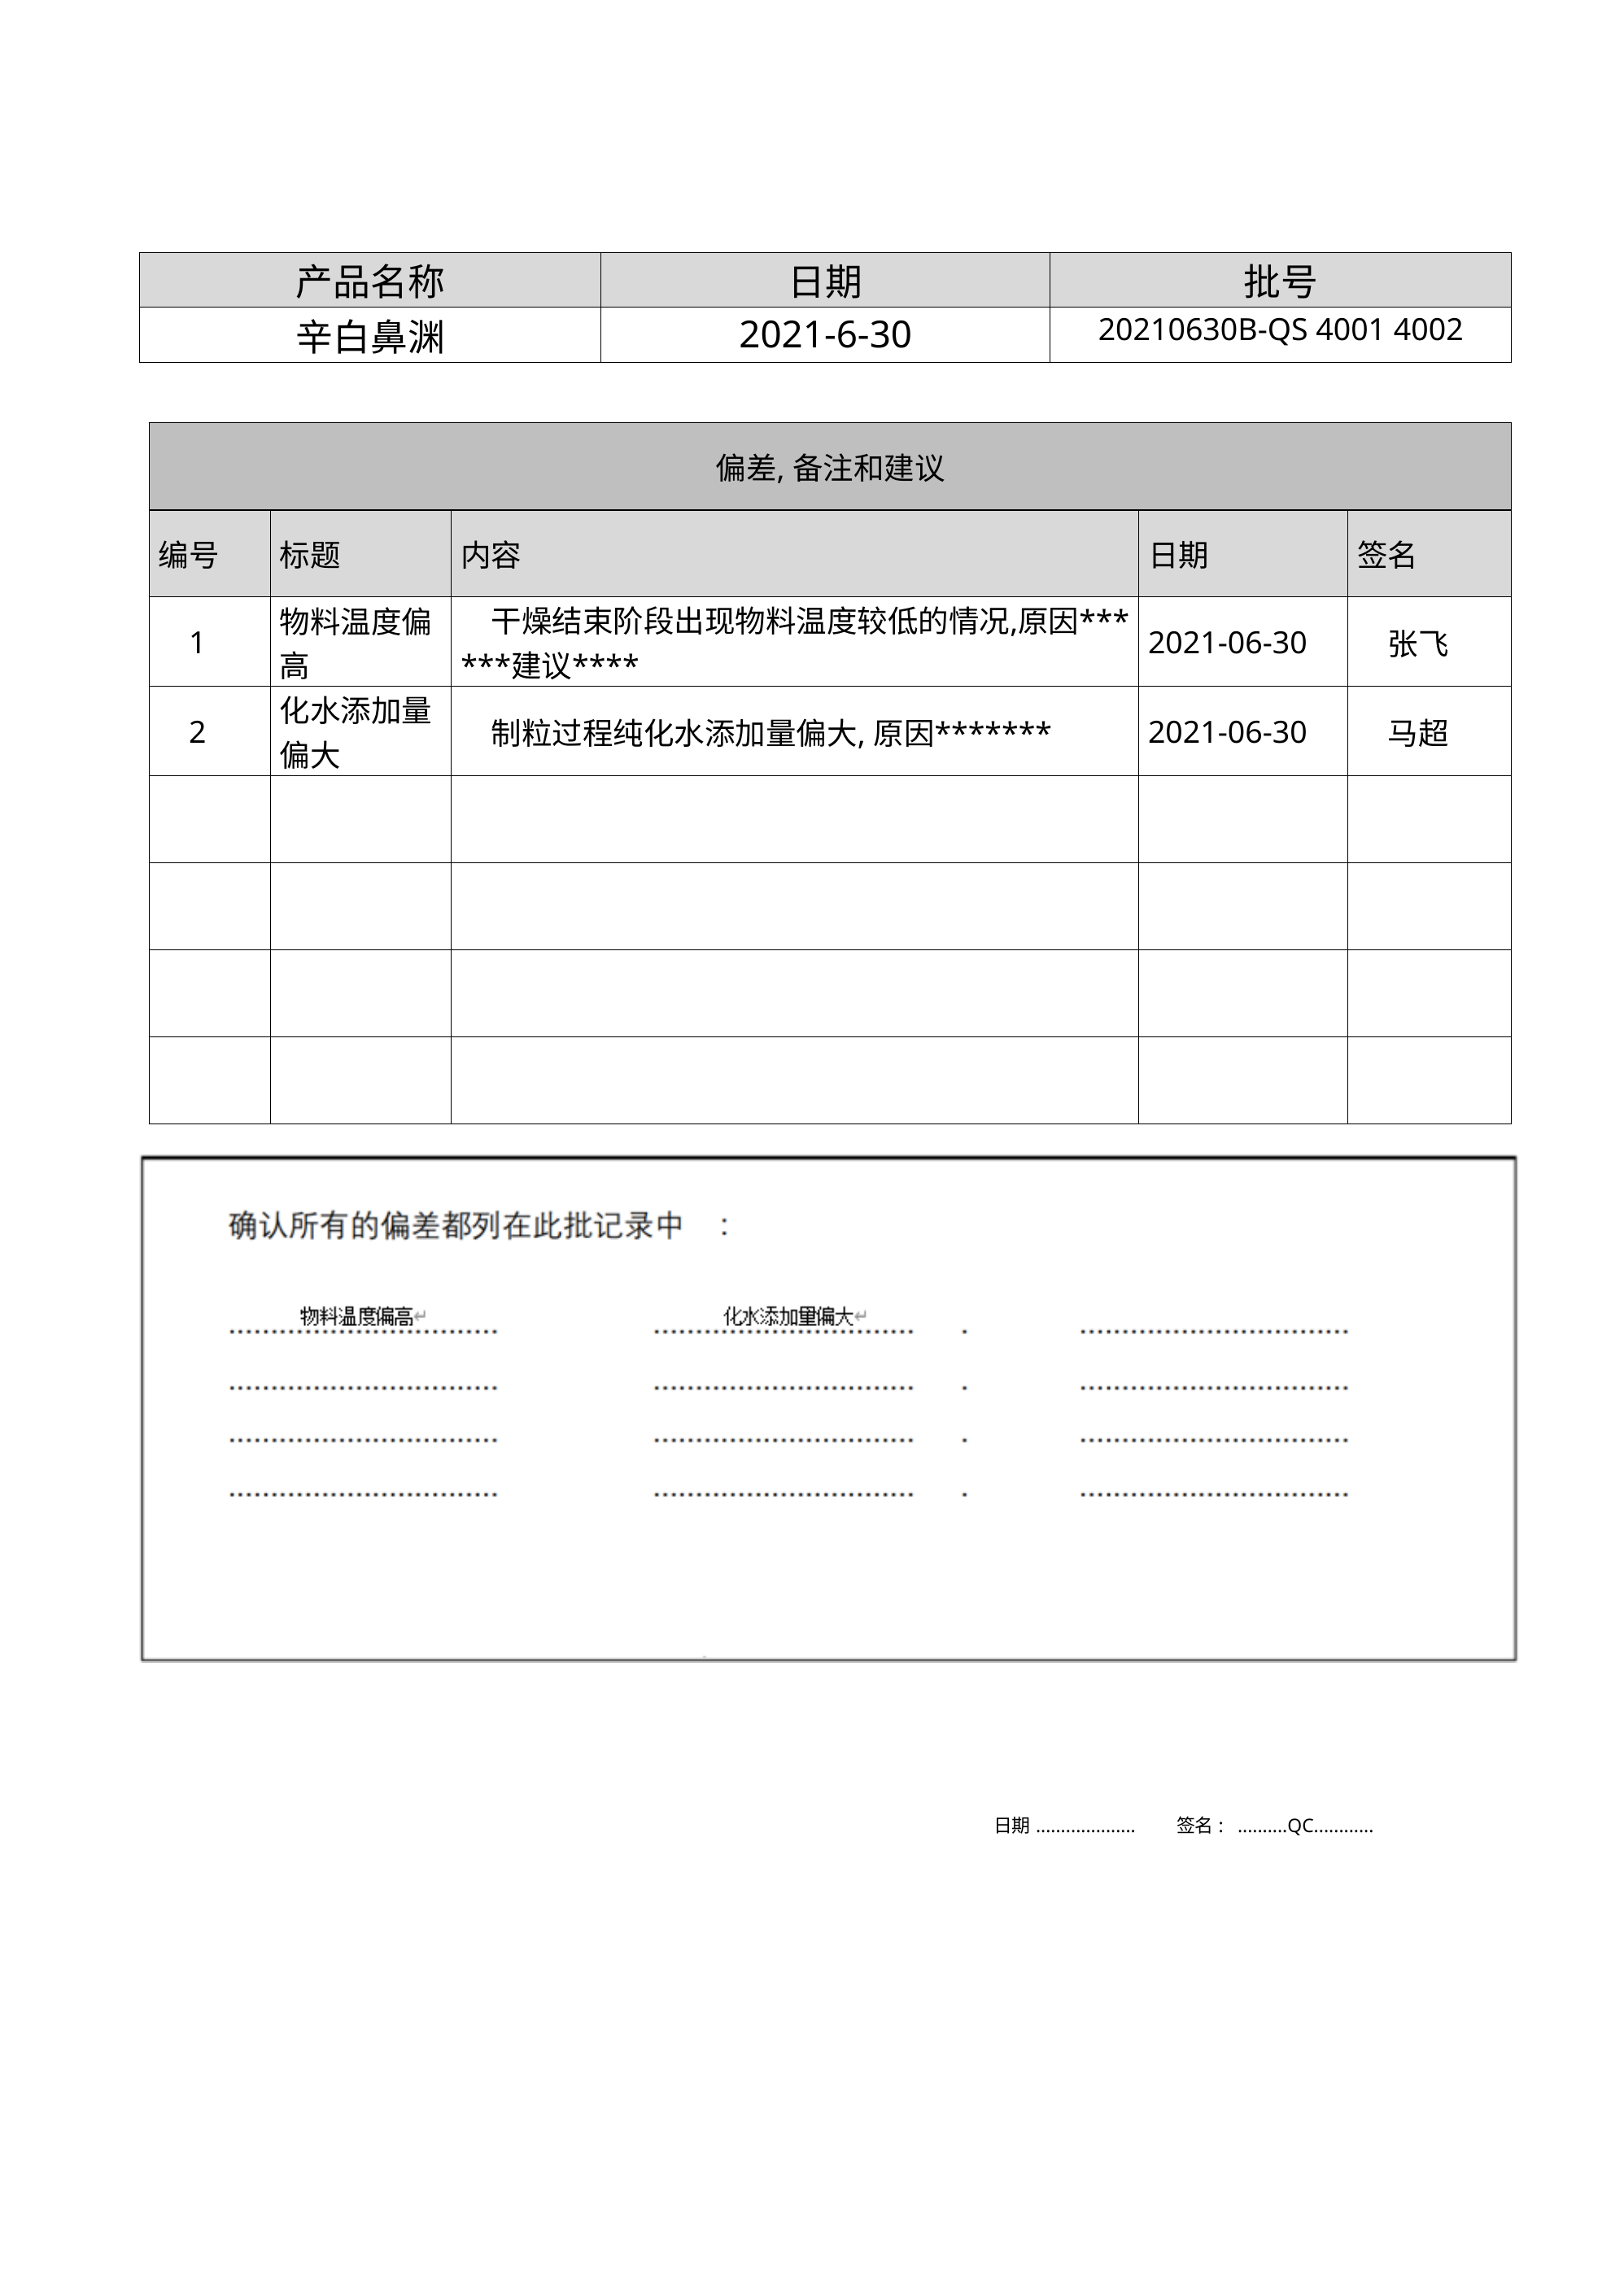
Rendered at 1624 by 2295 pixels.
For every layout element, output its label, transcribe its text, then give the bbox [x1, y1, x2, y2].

table_header 偏差, 备注和建议 [150, 423, 1511, 509]
table_cell [1348, 863, 1511, 949]
table_cell 张飞 [1348, 597, 1511, 686]
table_cell [271, 1037, 451, 1124]
table_cell [452, 1037, 1138, 1124]
table_cell [1139, 863, 1347, 949]
table_cell 内容 [452, 511, 1138, 596]
table_cell 2021-6-30 [601, 308, 1050, 361]
table_cell 辛白鼻渊 [140, 308, 600, 361]
table_cell [1348, 950, 1511, 1036]
text 日期.................... 签名 : ..........QC............ [932, 1811, 1512, 1838]
table_cell [1139, 776, 1347, 862]
table_cell [150, 776, 270, 862]
table_header 产品名称 [140, 253, 600, 307]
table_cell 签名 [1348, 511, 1511, 596]
table_cell 2 [150, 687, 270, 775]
table_cell 20210630B-QS 4001 4002 [1050, 308, 1511, 361]
table_cell [150, 950, 270, 1036]
picture [138, 1154, 1526, 1663]
table_header 日期 [601, 253, 1050, 307]
table_cell 1 [150, 597, 270, 686]
table_cell [150, 1037, 270, 1124]
table_cell [1348, 1037, 1511, 1124]
table_cell [452, 776, 1138, 862]
table_cell 马超 [1348, 687, 1511, 775]
table_cell [452, 950, 1138, 1036]
table_cell 2021-06-30 [1139, 597, 1347, 686]
table_cell 标题 [271, 511, 451, 596]
table_cell [271, 950, 451, 1036]
table_cell [452, 863, 1138, 949]
table_cell 制粒过程纯化水添加量偏大, 原因******* [452, 687, 1138, 775]
table_cell [271, 863, 451, 949]
table_cell [1139, 950, 1347, 1036]
table_cell 日期 [1139, 511, 1347, 596]
table_cell 物料温度偏高 [271, 597, 451, 686]
table_cell 编号 [150, 511, 270, 596]
table_header 批号 [1050, 253, 1511, 307]
table_cell 2021-06-30 [1139, 687, 1347, 775]
table_cell 干燥结束阶段出现物料温度较低的情况,原因******建议**** [452, 597, 1138, 686]
table_cell [1139, 1037, 1347, 1124]
table_cell [150, 863, 270, 949]
table_cell 化水添加量偏大 [271, 687, 451, 775]
table_cell [271, 776, 451, 862]
table_cell [1348, 776, 1511, 862]
